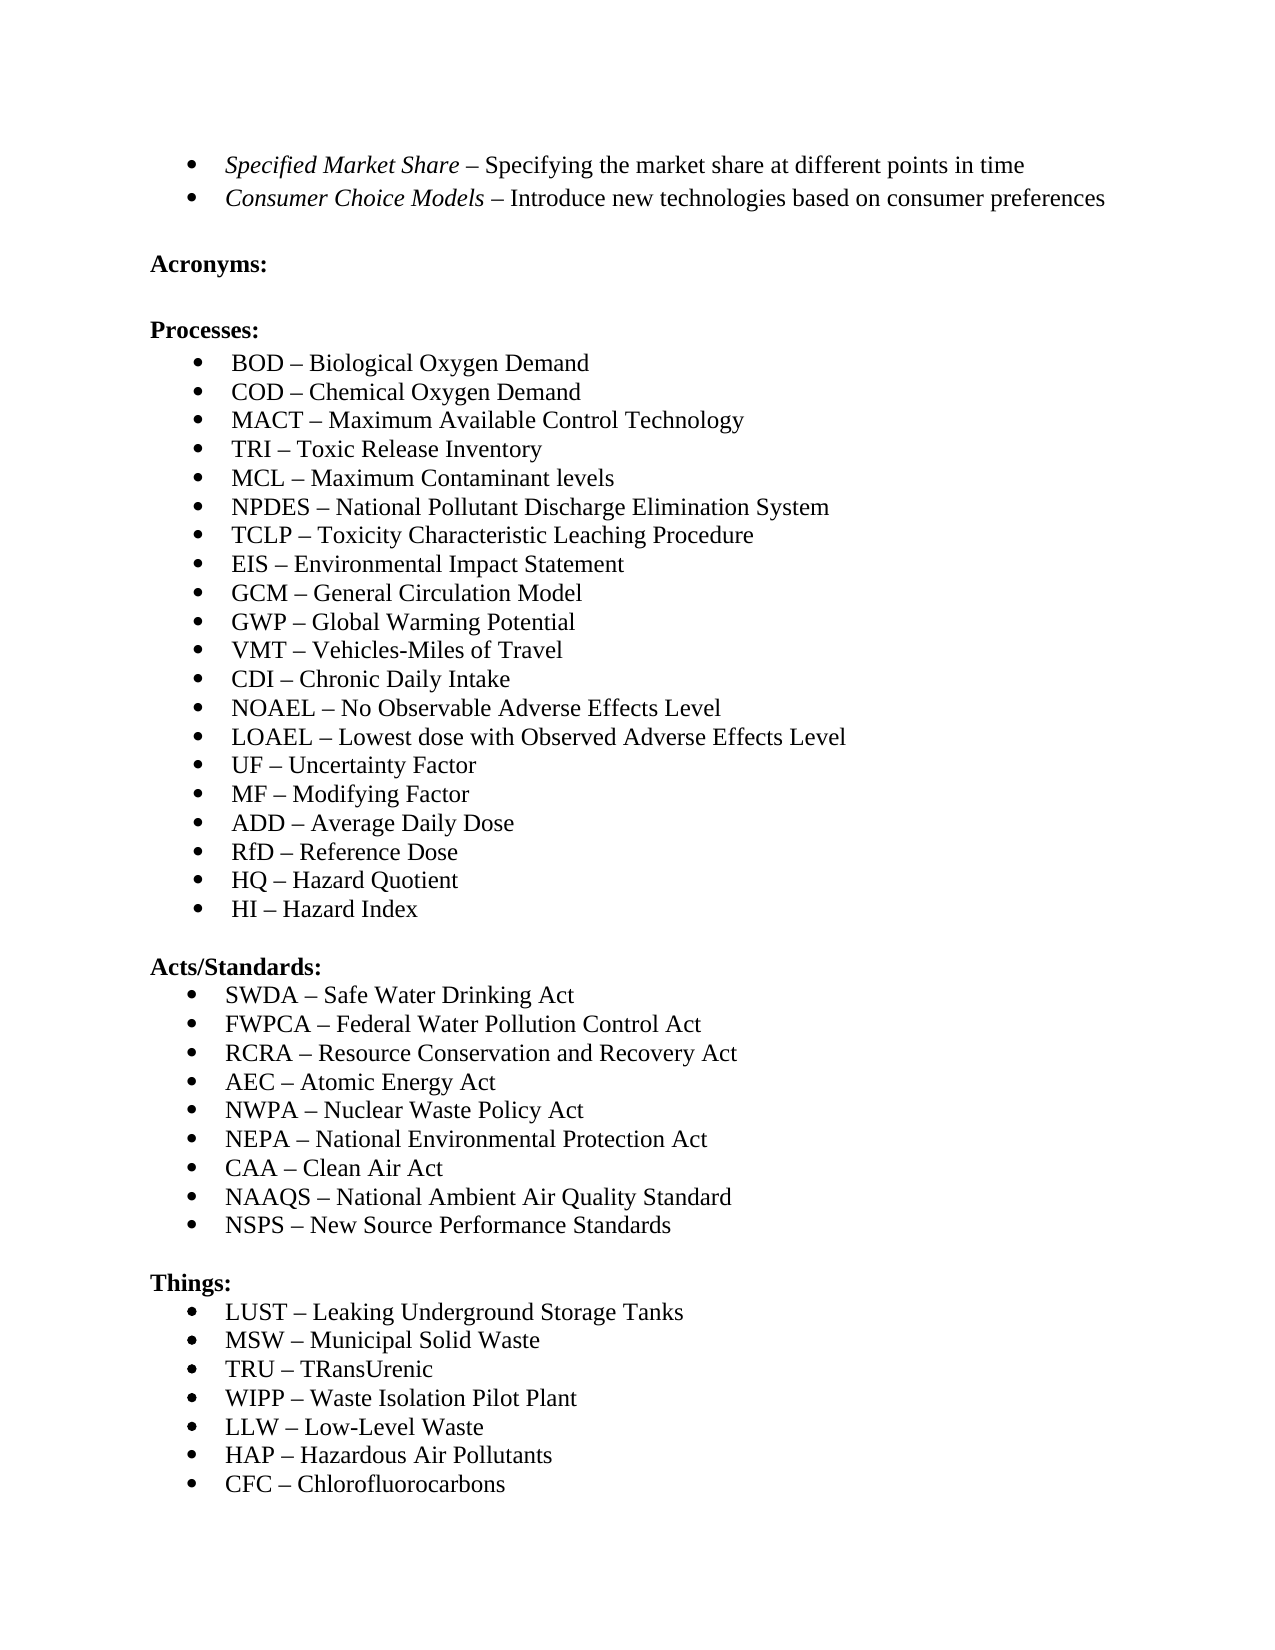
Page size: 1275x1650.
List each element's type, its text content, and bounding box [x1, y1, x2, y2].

list GCM – General Circulation Model [194, 578, 1125, 607]
list RCRA – Resource Conservation and Recovery Act [187, 1038, 1125, 1067]
list LUST – Leaking Underground Storage Tanks [187, 1297, 1125, 1326]
list TCLP – Toxicity Characteristic Leaching Procedure [194, 521, 1125, 549]
list MSW – Municipal Solid Waste [187, 1326, 1125, 1354]
list HAP – Hazardous Air Pollutants [187, 1441, 1125, 1469]
text Things: [150, 1268, 1125, 1297]
list TRU – TRansUrenic [187, 1354, 1125, 1383]
list CAA – Clean Air Act [187, 1153, 1125, 1182]
list UF – Uncertainty Factor [194, 751, 1125, 779]
list HQ – Hazard Quotient [194, 866, 1125, 894]
list MF – Modifying Factor [194, 779, 1125, 808]
list Specified Market Share – Specifying the market share at different points in time [187, 150, 1125, 179]
list LOAEL – Lowest dose with Observed Adverse Effects Level [194, 722, 1125, 751]
list Consumer Choice Models – Introduce new technologies based on consumer preferences [187, 183, 1125, 212]
list MCL – Maximum Contaminant levels [194, 463, 1125, 492]
list LLW – Low-Level Waste [187, 1412, 1125, 1441]
list NEPA – National Environmental Protection Act [187, 1124, 1125, 1153]
list NAAQS – National Ambient Air Quality Standard [187, 1182, 1125, 1211]
list GWP – Global Warming Potential [194, 607, 1125, 636]
list MACT – Maximum Available Control Technology [194, 406, 1125, 434]
list SWDA – Safe Water Drinking Act [187, 981, 1125, 1009]
text Acronyms: [150, 249, 1125, 278]
text Processes: [150, 315, 1125, 344]
list CDI – Chronic Daily Intake [194, 664, 1125, 693]
list RfD – Reference Dose [194, 837, 1125, 866]
list CFC – Chlorofluorocarbons [187, 1469, 1125, 1498]
list NPDES – National Pollutant Discharge Elimination System [194, 492, 1125, 521]
list BOD – Biological Oxygen Demand [194, 348, 1125, 377]
list NSPS – New Source Performance Standards [187, 1211, 1125, 1239]
list NWPA – Nuclear Waste Policy Act [187, 1096, 1125, 1124]
list ADD – Average Daily Dose [194, 808, 1125, 837]
list VMT – Vehicles-Miles of Travel [194, 636, 1125, 664]
list COD – Chemical Oxygen Demand [194, 377, 1125, 406]
list EIS – Environmental Impact Statement [194, 549, 1125, 578]
text Acts/Standards: [150, 952, 1125, 981]
list NOAEL – No Observable Adverse Effects Level [194, 693, 1125, 722]
list WIPP – Waste Isolation Pilot Plant [187, 1383, 1125, 1412]
list FWPCA – Federal Water Pollution Control Act [187, 1009, 1125, 1038]
list AEC – Atomic Energy Act [187, 1067, 1125, 1096]
list TRI – Toxic Release Inventory [194, 434, 1125, 463]
list HI – Hazard Index [194, 894, 1125, 923]
